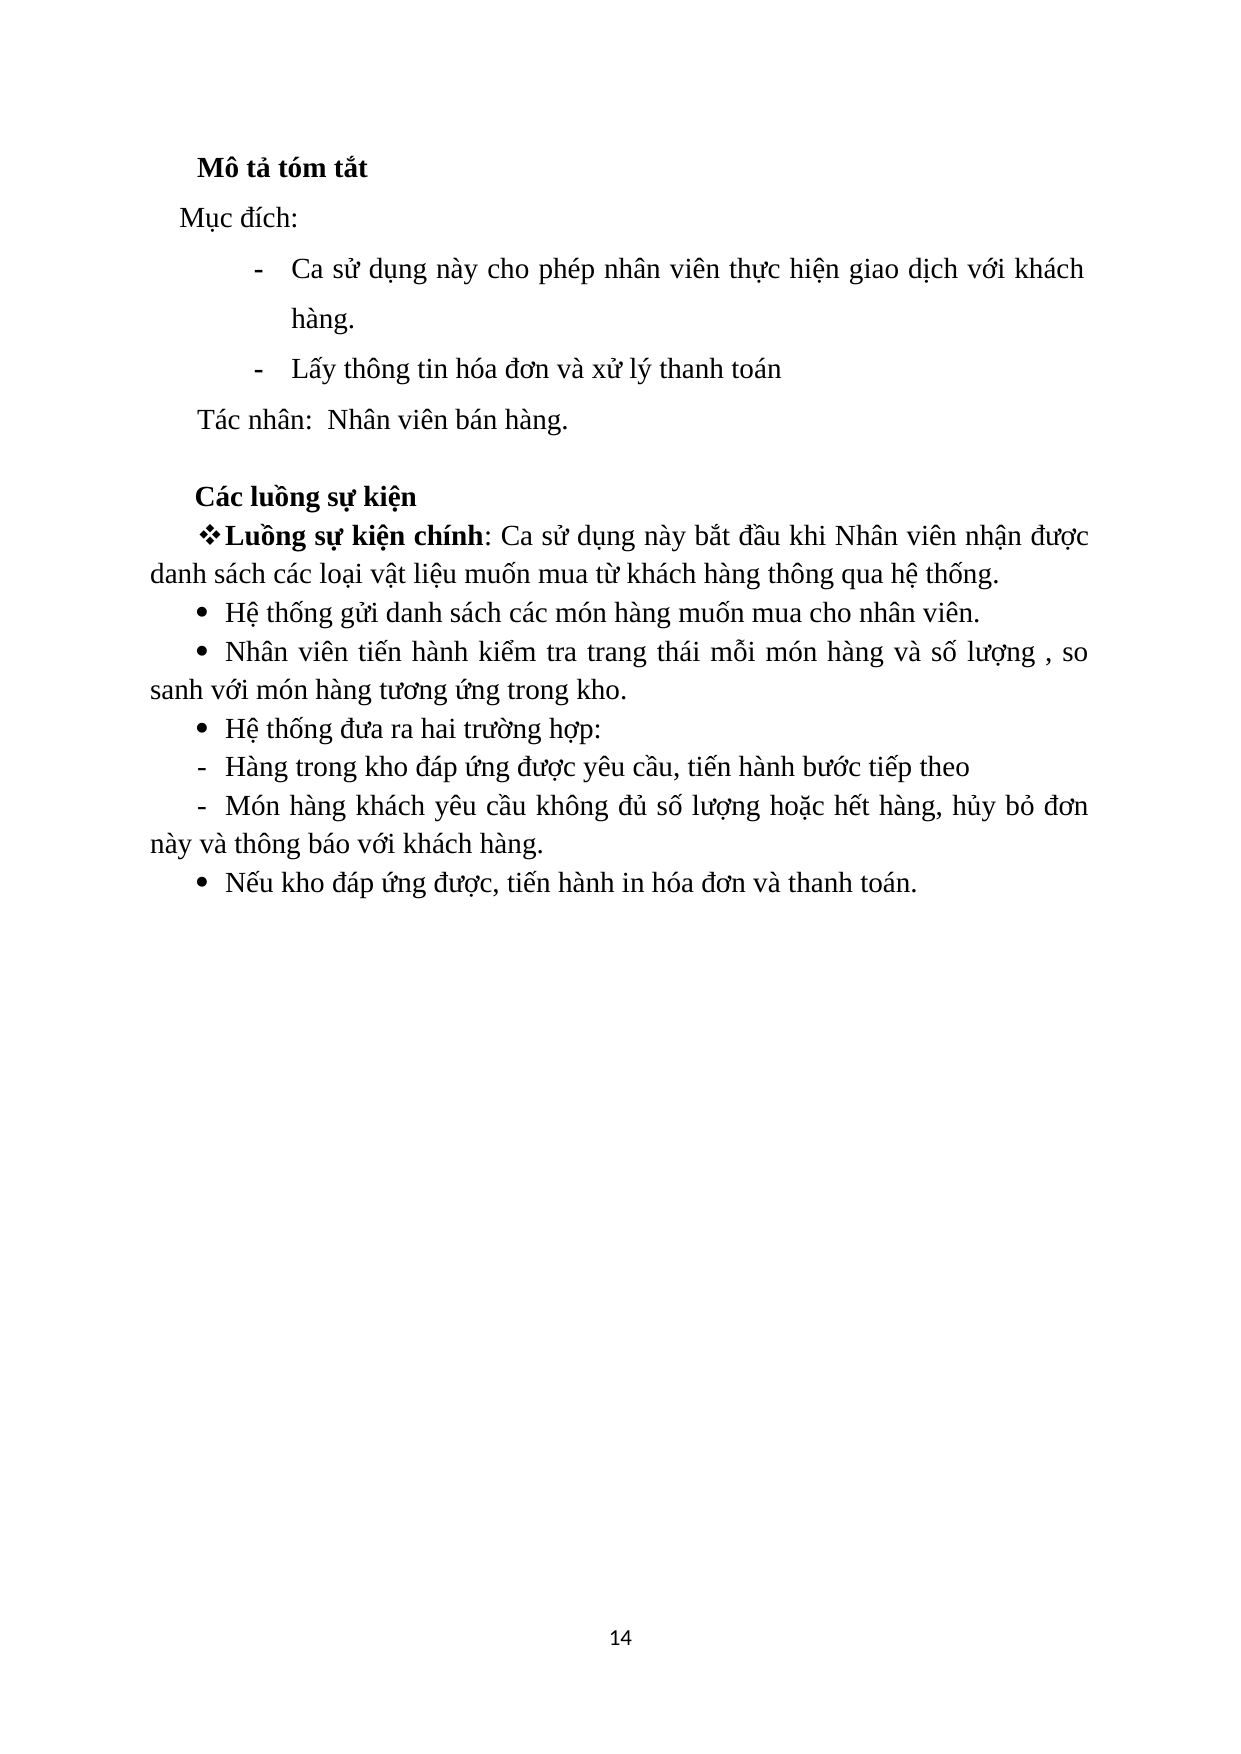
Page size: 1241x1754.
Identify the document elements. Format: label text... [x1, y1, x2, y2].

text Mục đích: [150, 201, 1086, 234]
list Luồng sự kiện chính: Ca sử dụng này bắt đầu khi Nhân viên nhận được danh sách các loại vật liệu muốn mua từ khách hàng thông qua hệ thống. [150, 518, 1090, 590]
list Mô tả tóm tắt [197, 150, 1086, 183]
list Hàng trong kho đáp ứng được yêu cầu, tiến hành bước tiếp theo [150, 749, 1090, 783]
text Các luồng sự kiện [194, 479, 1090, 513]
list Hệ thống đưa ra hai trường hợp: [150, 711, 1090, 744]
list Nhân viên tiến hành kiểm tra trang thái mỗi món hàng và số lượng , so sanh với món hàng tương ứng trong kho. [150, 634, 1090, 706]
list Nếu kho đáp ứng được, tiến hành in hóa đơn và thanh toán. [150, 865, 1090, 899]
list Ca sử dụng này cho phép nhân viên thực hiện giao dịch với khách hàng. [253, 251, 1086, 335]
list Món hàng khách yêu cầu không đủ số lượng hoặc hết hàng, hủy bỏ đơn này và thông báo với khách hàng. [150, 788, 1090, 860]
text Tác nhân: Nhân viên bán hàng. [150, 402, 1090, 436]
list Lấy thông tin hóa đơn và xử lý thanh toán [253, 352, 1086, 385]
list Hệ thống gửi danh sách các món hàng muốn mua cho nhân viên. [150, 595, 1090, 629]
